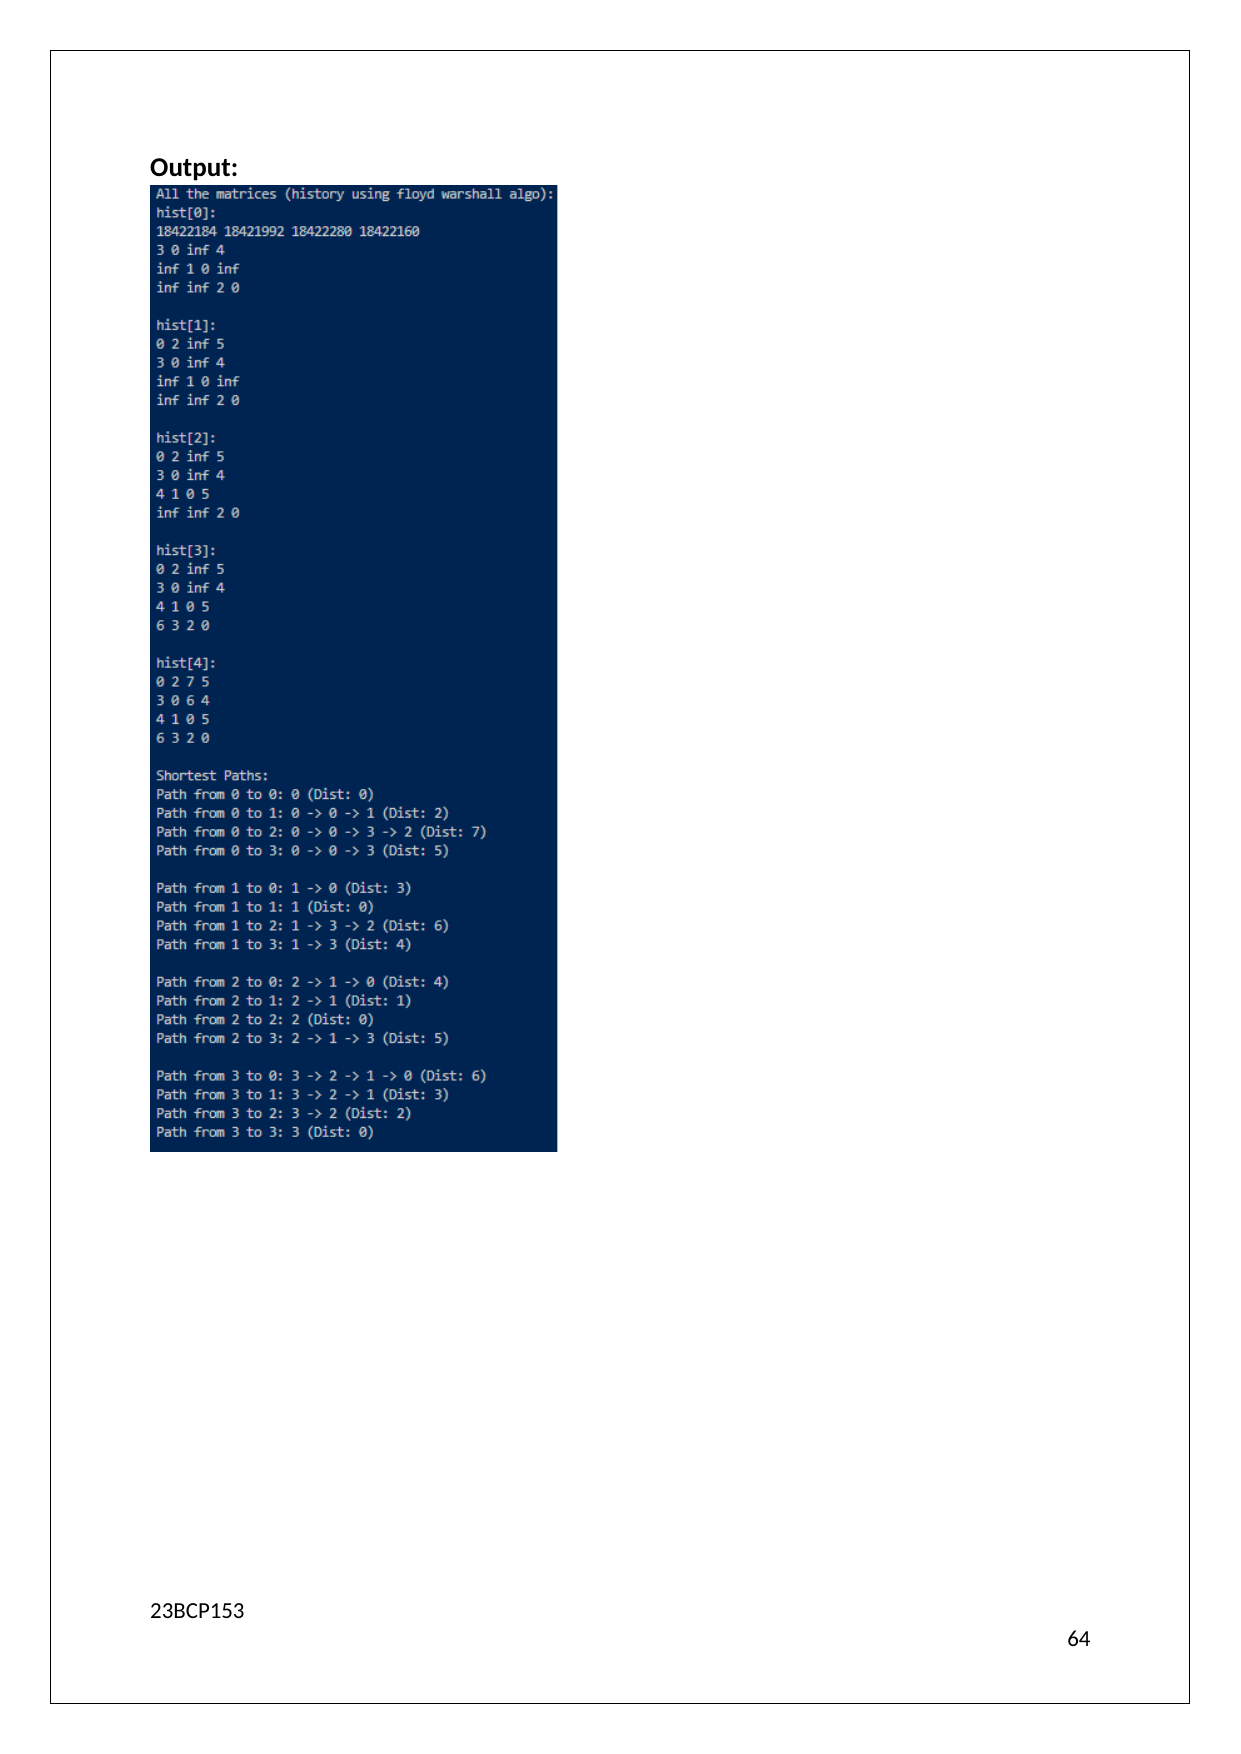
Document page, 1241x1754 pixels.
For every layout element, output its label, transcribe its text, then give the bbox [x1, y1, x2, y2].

picture [150, 185, 558, 1152]
subtitle Output: [150, 150, 1090, 183]
